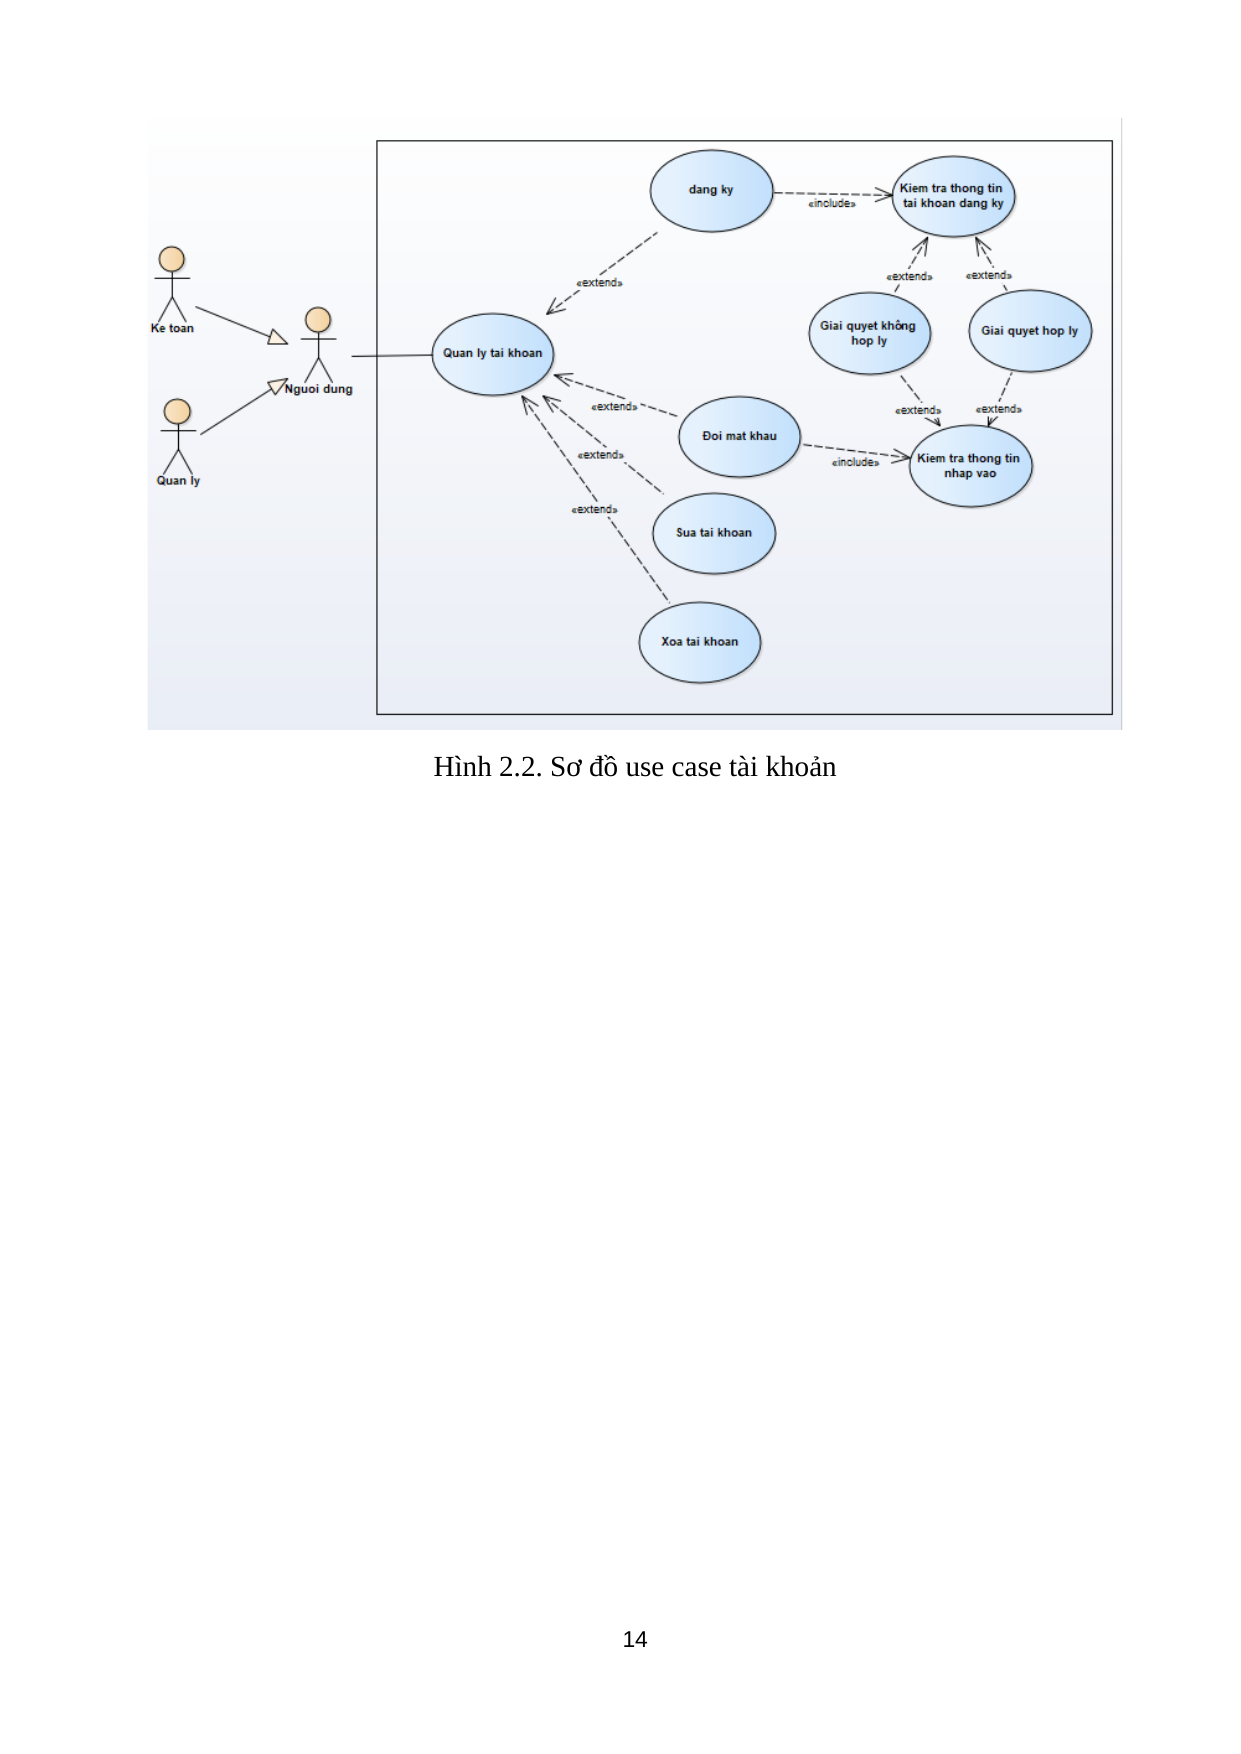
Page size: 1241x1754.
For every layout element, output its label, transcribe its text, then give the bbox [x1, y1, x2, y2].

text Hình 2.2. Sơ đồ use case tài khoản [148, 749, 1122, 782]
picture [147, 118, 1123, 730]
